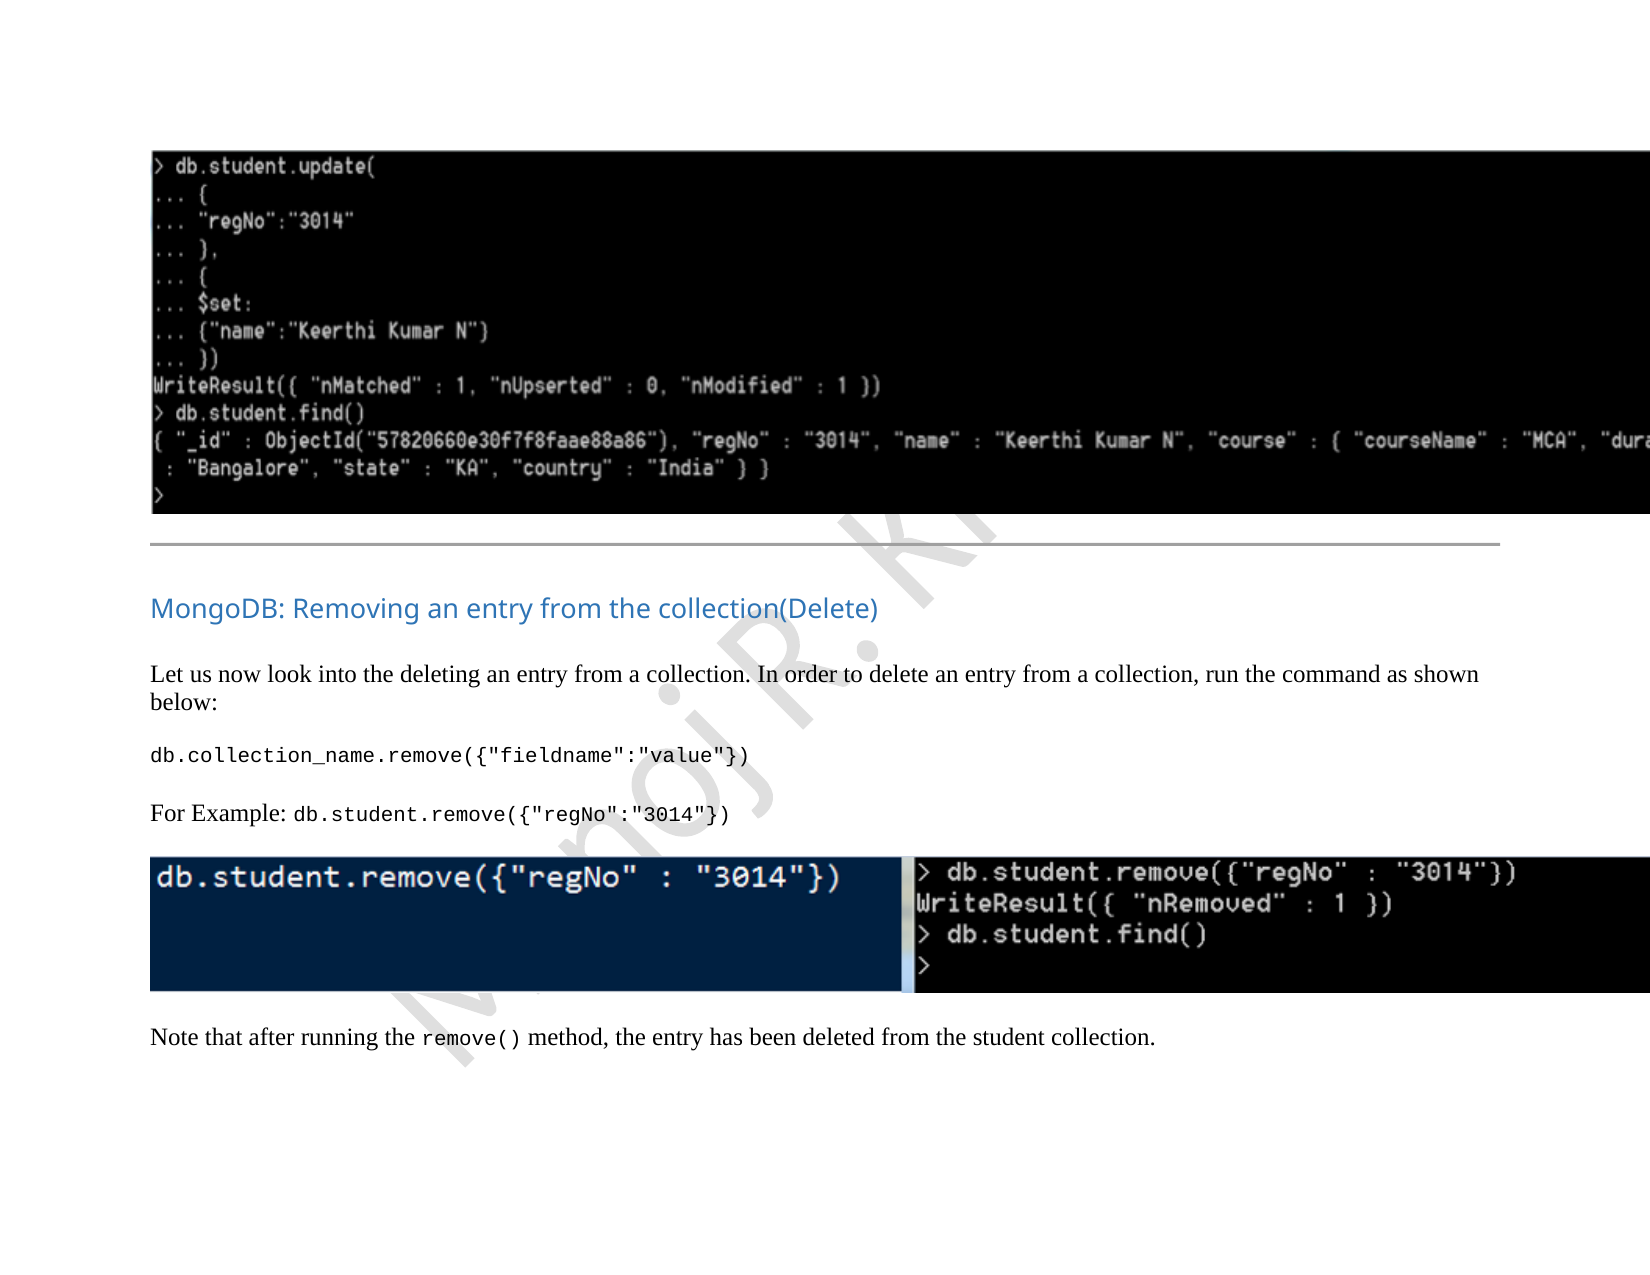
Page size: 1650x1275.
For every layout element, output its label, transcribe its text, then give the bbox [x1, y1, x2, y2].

text Let us now look into the deleting an entry from a collection. In order to delete an entry from a collection, run the command as shown below: [150, 659, 1500, 716]
subtitle MongoDB: Removing an entry from the collection(Delete) [150, 590, 1500, 627]
text Note that after running the remove() method, the entry has been deleted from the student collection. [150, 1022, 1500, 1051]
text For Example: db.student.remove({"regNo":"3014"}) [150, 798, 1500, 828]
text db.collection_name.remove({"fieldname":"value"}) [150, 745, 1500, 769]
picture [150, 150, 1650, 514]
picture [150, 856, 1650, 993]
